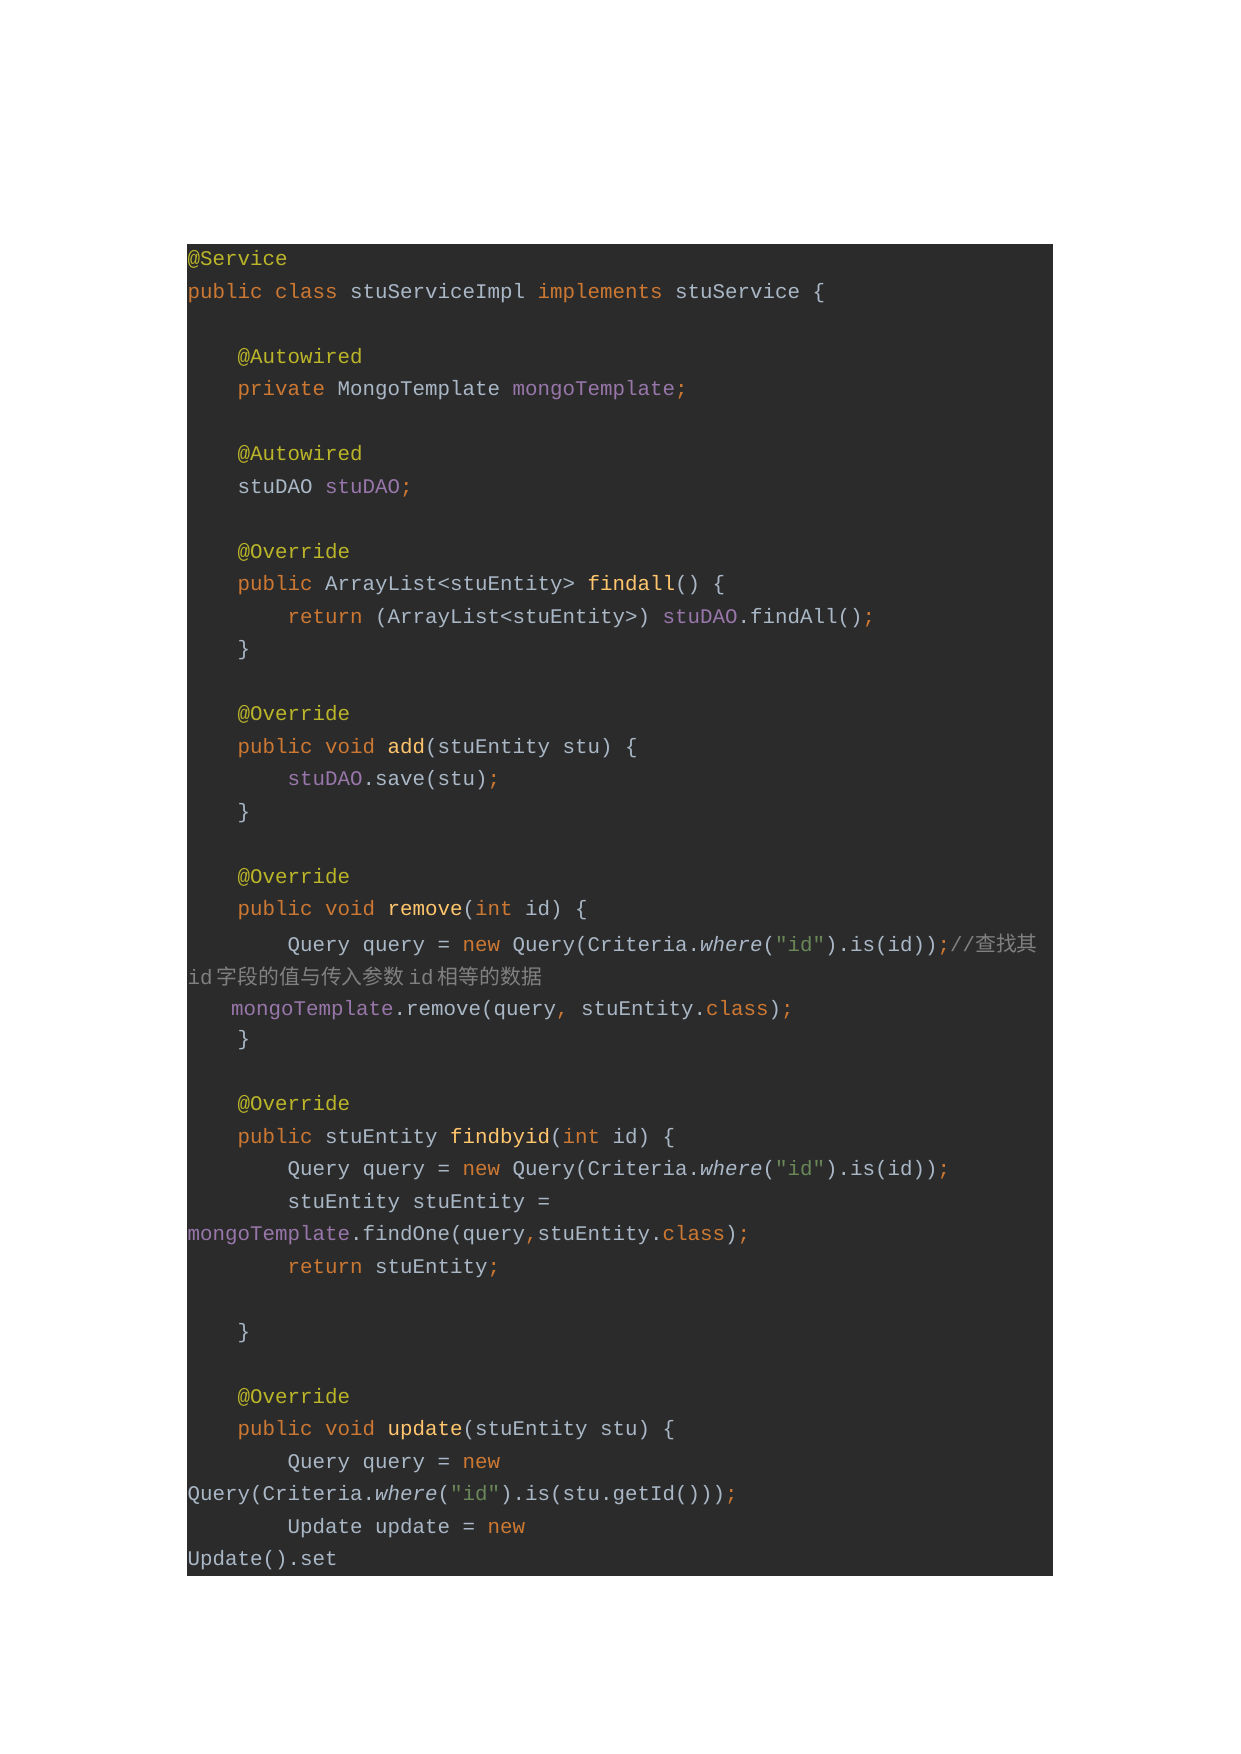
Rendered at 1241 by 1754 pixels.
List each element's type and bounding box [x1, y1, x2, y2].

text [187, 244, 1053, 1576]
